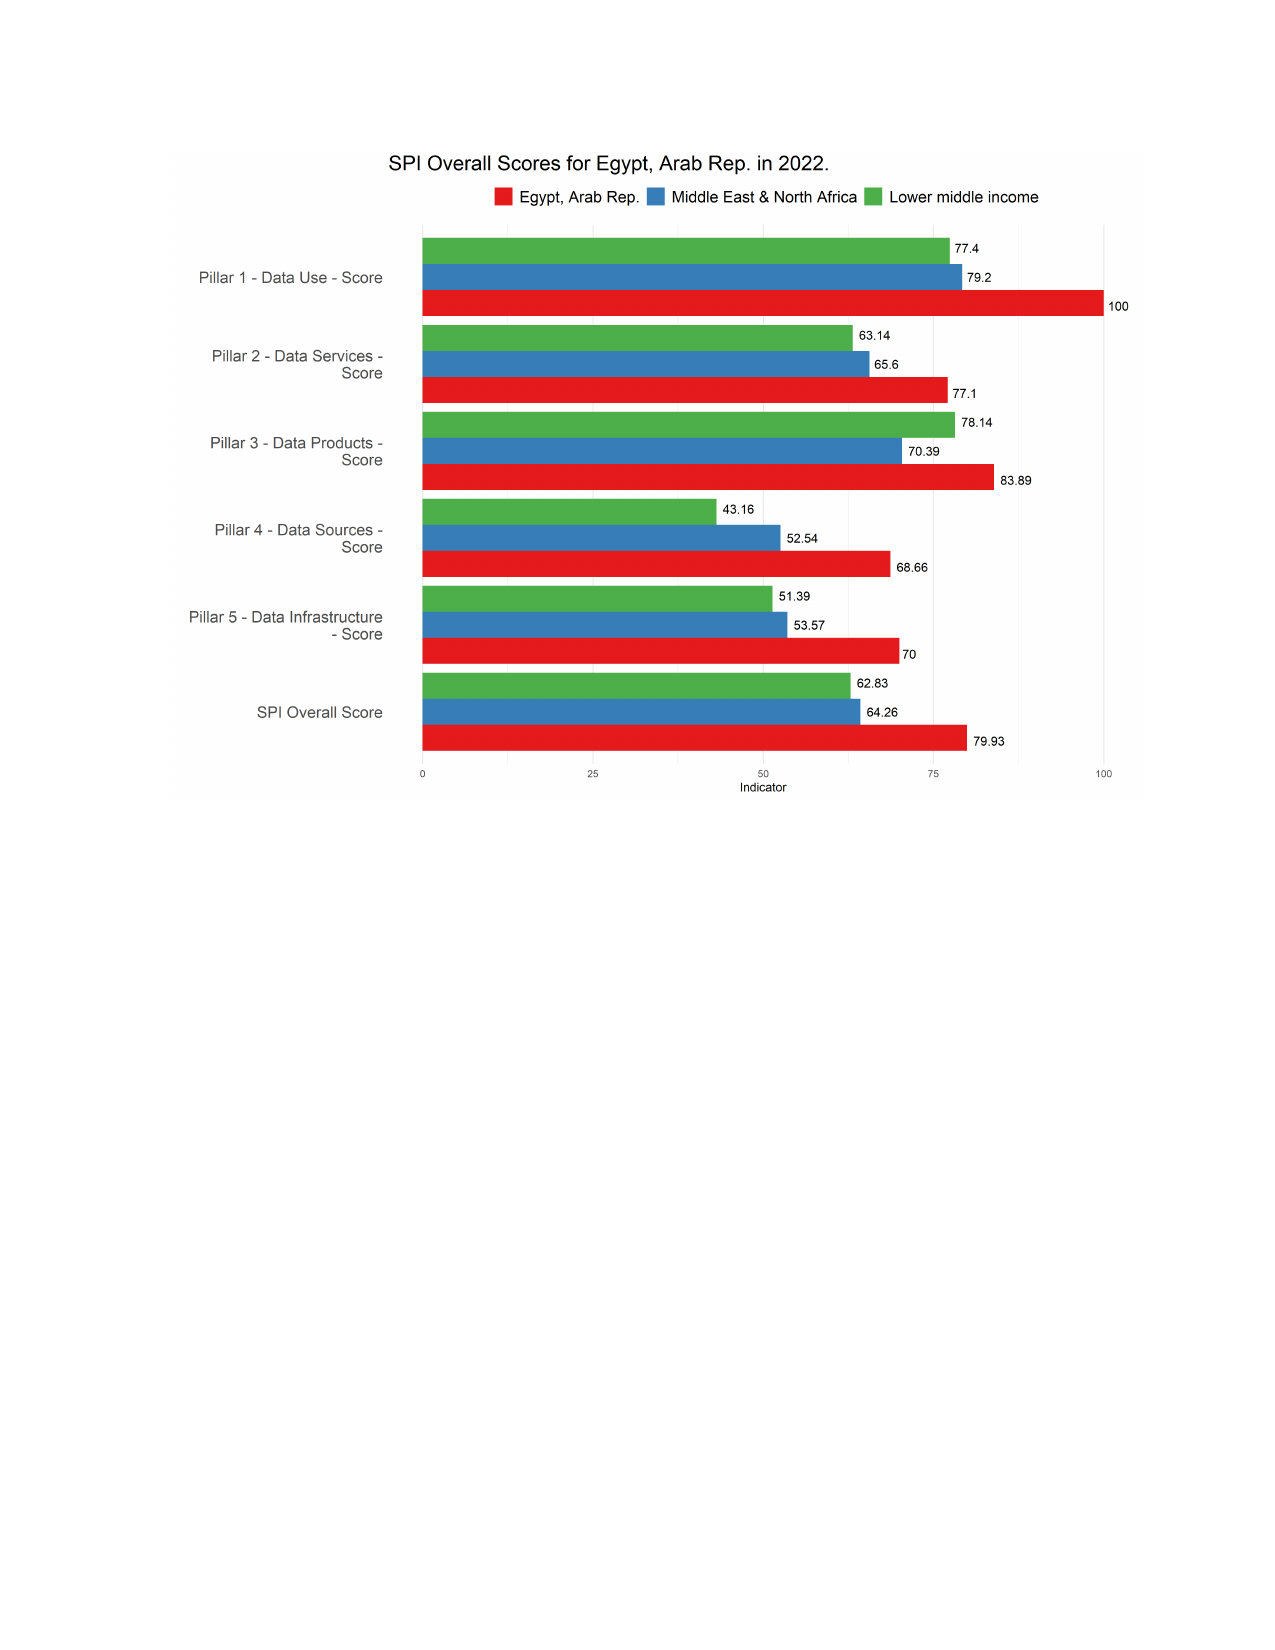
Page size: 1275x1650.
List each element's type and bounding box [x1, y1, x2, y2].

picture [168, 150, 1144, 800]
